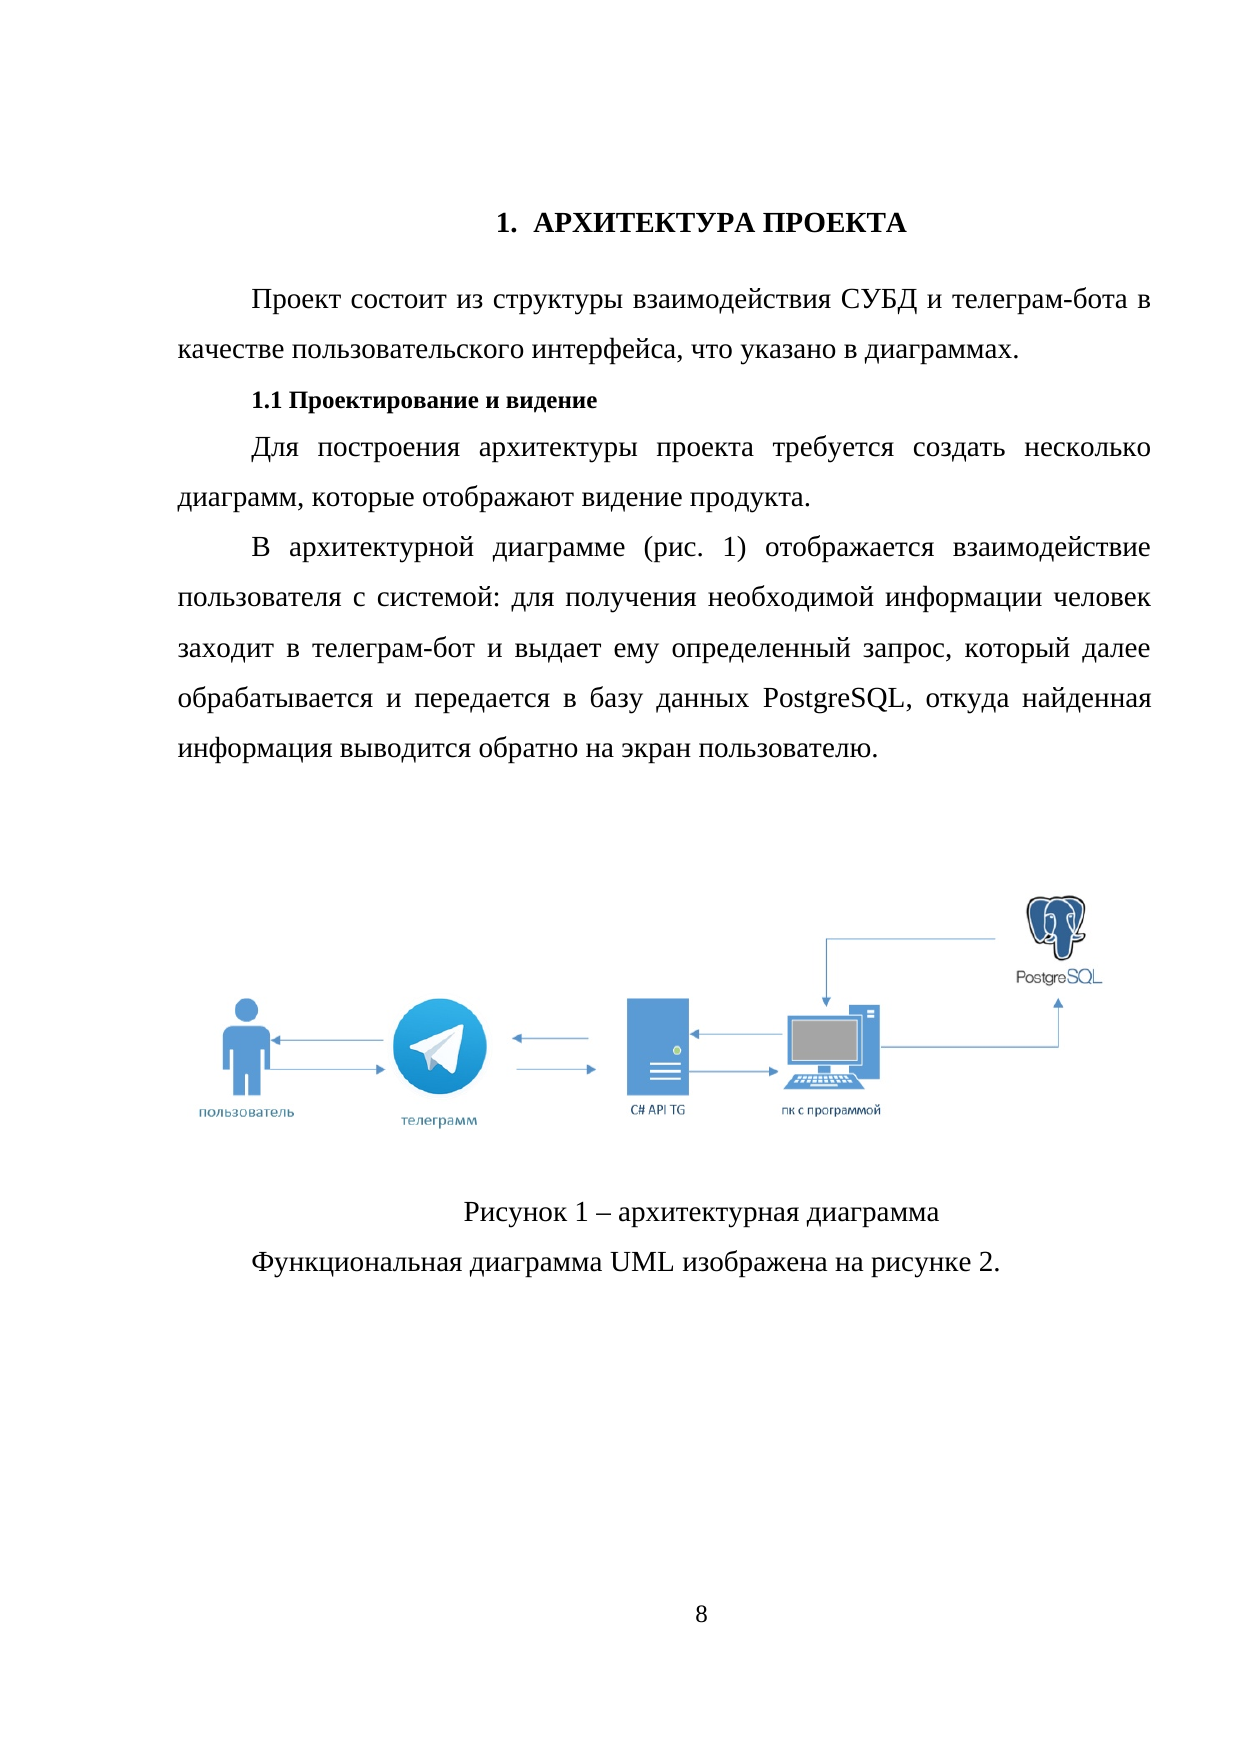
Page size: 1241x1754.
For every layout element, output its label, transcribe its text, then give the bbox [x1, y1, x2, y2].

text Рисунок 1 – архитектурная диаграмма [177, 1194, 1152, 1227]
text Проект состоит из структуры взаимодействия СУБД и телеграм-бота в качестве пользовательского интерфейса, что указано в диаграммах. [177, 281, 1152, 364]
text В архитектурной диаграмме (рис. 1) отображается взаимодействие пользователя с системой: для получения необходимой информации человек заходит в телеграм-бот и выдает ему определенный запрос, который далее обрабатывается и передается в базу данных PostgreSQL, откуда найденная информация выводится обратно на экран пользователю. [177, 529, 1152, 764]
subtitle АРХИТЕКТУРА ПРОЕКТА [251, 205, 1152, 239]
picture [147, 823, 1123, 1180]
text Функциональная диаграмма UML изображена на рисунке 2. [177, 1244, 1152, 1278]
text Для построения архитектуры проекта требуется создать несколько диаграмм, которые отображают видение продукта. [177, 429, 1152, 512]
subtitle 1.1 Проектирование и видение [177, 386, 1152, 414]
